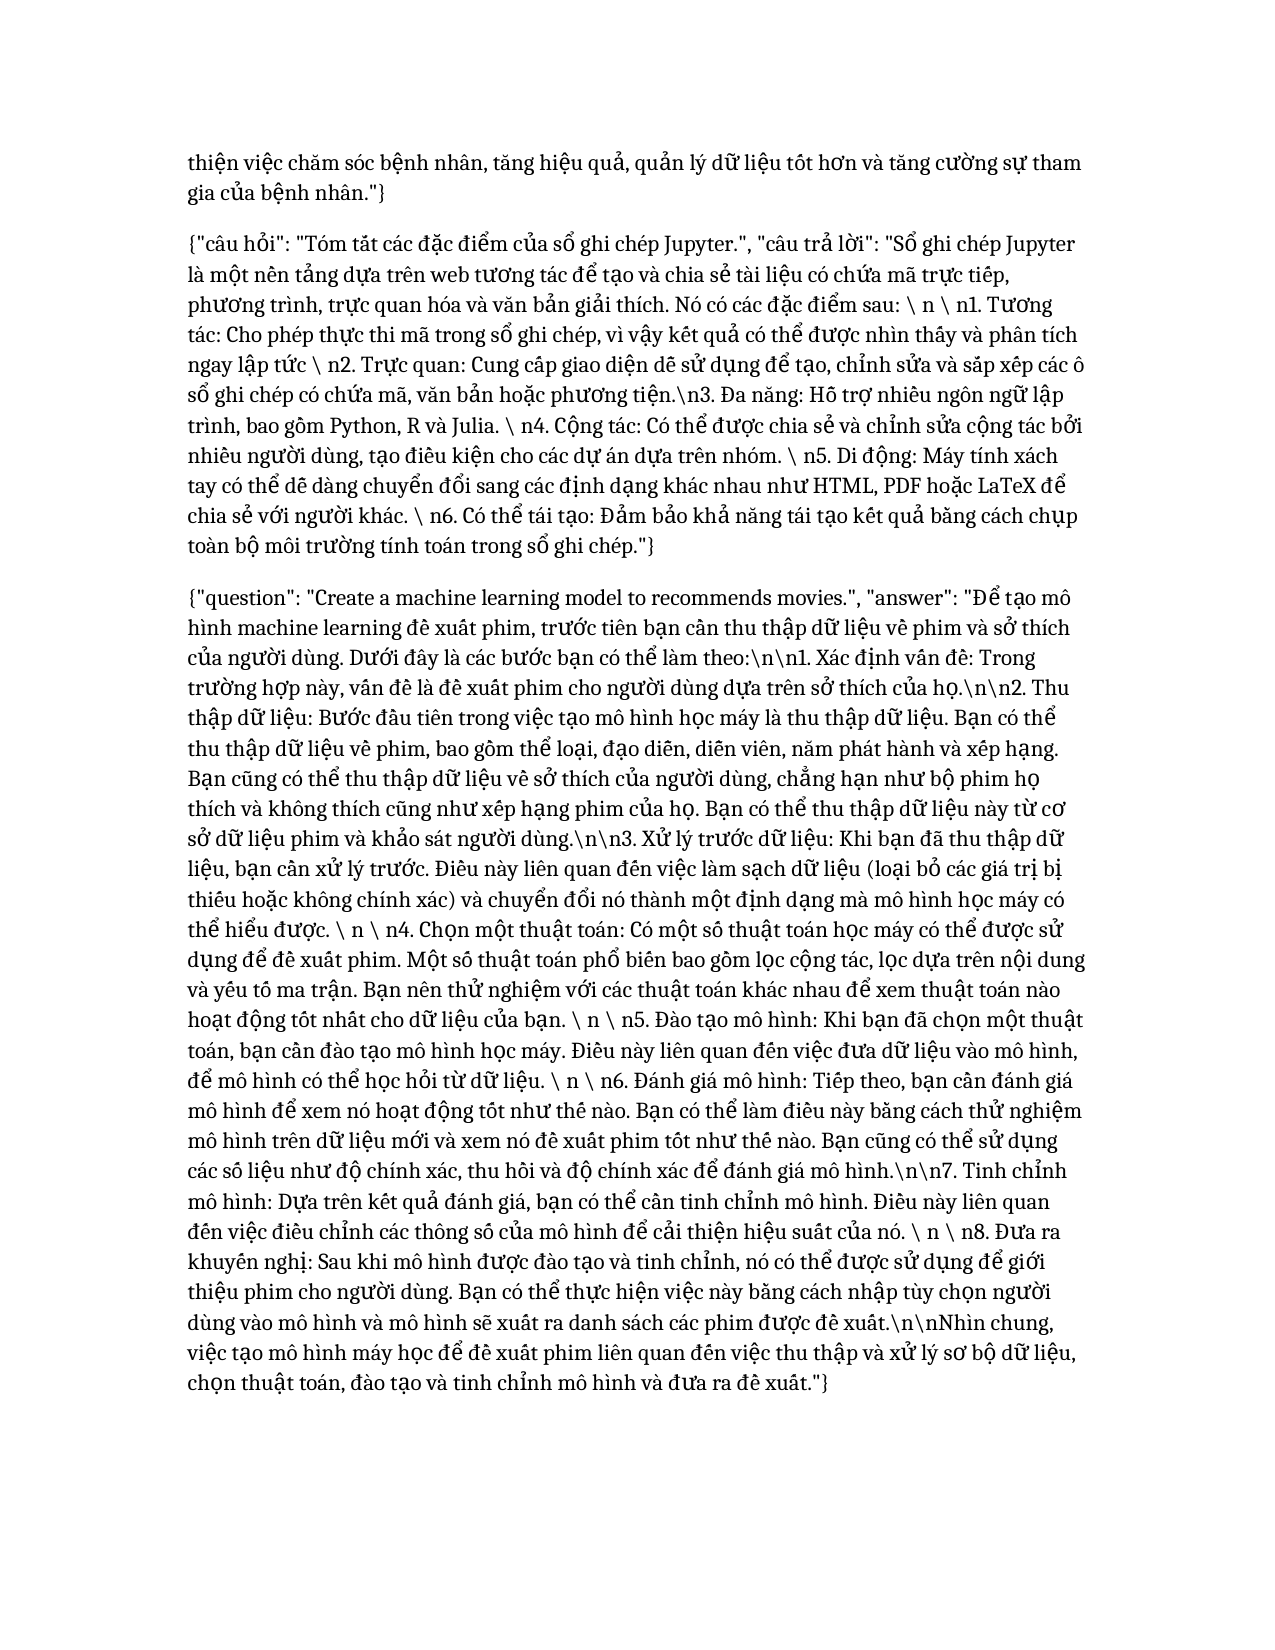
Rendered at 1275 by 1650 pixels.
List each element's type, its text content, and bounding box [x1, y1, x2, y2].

text {"question": "Create a machine learning model to recommends movies.", "answer": "Để tạo mô hình machine learning đề xuất phim, trước tiên bạn cần thu thập dữ liệu về phim và sở thích của người dùng. Dưới đây là các bước bạn có thể làm theo:\n\n1. Xác định vấn đề: Trong trường hợp này, vấn đề là đề xuất phim cho người dùng dựa trên sở thích của họ.\n\n2. Thu thập dữ liệu: Bước đầu tiên trong việc tạo mô hình học máy là thu thập dữ liệu. Bạn có thể thu thập dữ liệu về phim, bao gồm thể loại, đạo diễn, diễn viên, năm phát hành và xếp hạng. Bạn cũng có thể thu thập dữ liệu về sở thích của người dùng, chẳng hạn như bộ phim họ thích và không thích cũng như xếp hạng phim của họ. Bạn có thể thu thập dữ liệu này từ cơ sở dữ liệu phim và khảo sát người dùng.\n\n3. Xử lý trước dữ liệu: Khi bạn đã thu thập dữ liệu, bạn cần xử lý trước. Điều này liên quan đến việc làm sạch dữ liệu (loại bỏ các giá trị bị thiếu hoặc không chính xác) và chuyển đổi nó thành một định dạng mà mô hình học máy có thể hiểu được. \ n \ n4. Chọn một thuật toán: Có một số thuật toán học máy có thể được sử dụng để đề xuất phim. Một số thuật toán phổ biến bao gồm lọc cộng tác, lọc dựa trên nội dung và yếu tố ma trận. Bạn nên thử nghiệm với các thuật toán khác nhau để xem thuật toán nào hoạt động tốt nhất cho dữ liệu của bạn. \ n \ n5. Đào tạo mô hình: Khi bạn đã chọn một thuật toán, bạn cần đào tạo mô hình học máy. Điều này liên quan đến việc đưa dữ liệu vào mô hình, để mô hình có thể học hỏi từ dữ liệu. \ n \ n6. Đánh giá mô hình: Tiếp theo, bạn cần đánh giá mô hình để xem nó hoạt động tốt như thế nào. Bạn có thể làm điều này bằng cách thử nghiệm mô hình trên dữ liệu mới và xem nó đề xuất phim tốt như thế nào. Bạn cũng có thể sử dụng các số liệu như độ chính xác, thu hồi và độ chính xác để đánh giá mô hình.\n\n7. Tinh chỉnh mô hình: Dựa trên kết quả đánh giá, bạn có thể cần tinh chỉnh mô hình. Điều này liên quan đến việc điều chỉnh các thông số của mô hình để cải thiện hiệu suất của nó. \ n \ n8. Đưa ra khuyến nghị: Sau khi mô hình được đào tạo và tinh chỉnh, nó có thể được sử dụng để giới thiệu phim cho người dùng. Bạn có thể thực hiện việc này bằng cách nhập tùy chọn người dùng vào mô hình và mô hình sẽ xuất ra danh sách các phim được đề xuất.\n\nNhìn chung, việc tạo mô hình máy học để đề xuất phim liên quan đến việc thu thập và xử lý sơ bộ dữ liệu, chọn thuật toán, đào tạo và tinh chỉnh mô hình và đưa ra đề xuất."} [187, 584, 1087, 1396]
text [187, 150, 1087, 207]
text {"câu hỏi": "Tóm tắt các đặc điểm của sổ ghi chép Jupyter.", "câu trả lời": "Sổ ghi chép Jupyter là một nền tảng dựa trên web tương tác để tạo và chia sẻ tài liệu có chứa mã trực tiếp, phương trình, trực quan hóa và văn bản giải thích. Nó có các đặc điểm sau: \ n \ n1. Tương tác: Cho phép thực thi mã trong sổ ghi chép, vì vậy kết quả có thể được nhìn thấy và phân tích ngay lập tức \ n2. Trực quan: Cung cấp giao diện dễ sử dụng để tạo, chỉnh sửa và sắp xếp các ô sổ ghi chép có chứa mã, văn bản hoặc phương tiện.\n3. Đa năng: Hỗ trợ nhiều ngôn ngữ lập trình, bao gồm Python, R và Julia. \ n4. Cộng tác: Có thể được chia sẻ và chỉnh sửa cộng tác bởi nhiều người dùng, tạo điều kiện cho các dự án dựa trên nhóm. \ n5. Di động: Máy tính xách tay có thể dễ dàng chuyển đổi sang các định dạng khác nhau như HTML, PDF hoặc LaTeX để chia sẻ với người khác. \ n6. Có thể tái tạo: Đảm bảo khả năng tái tạo kết quả bằng cách chụp toàn bộ môi trường tính toán trong sổ ghi chép."} [187, 231, 1087, 560]
